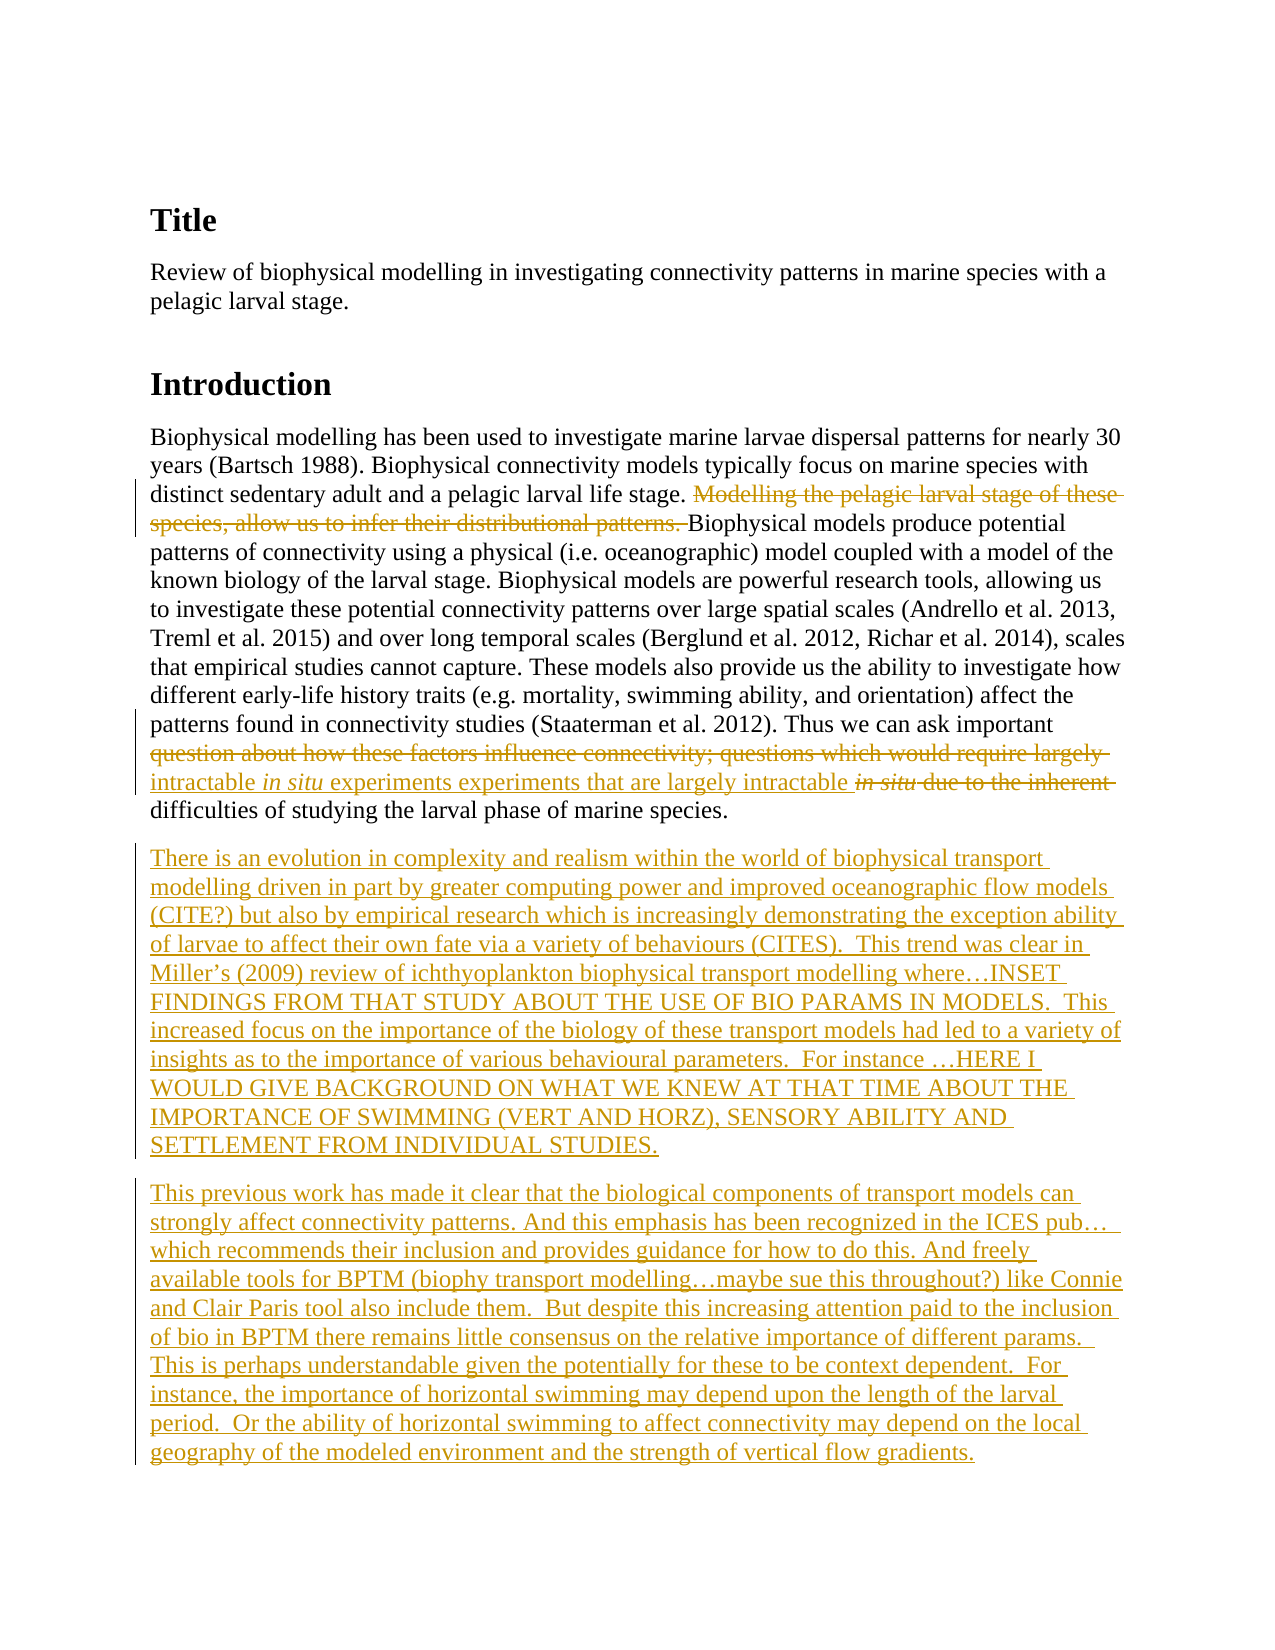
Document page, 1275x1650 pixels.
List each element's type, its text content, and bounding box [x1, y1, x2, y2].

text Review of biophysical modelling in investigating connectivity patterns in marine species with a pelagic larval stage. [150, 257, 1125, 314]
subtitle Title [150, 200, 1125, 238]
subtitle Introduction [150, 364, 1125, 403]
text Biophysical modelling has been used to investigate marine larvae dispersal patterns for nearly 30 years (Bartsch 1988). Biophysical connectivity models typically focus on marine species with distinct sedentary adult and a pelagic larval life stage. Biophysical models produce potential patterns of connectivity using a physical (i.e. oceanographic) model coupled with a model of the known biology of the larval stage. Biophysical models are powerful research tools, allowing us to investigate these potential connectivity patterns over large spatial scales (Andrello et al. 2013, Treml et al. 2015) and over long temporal scales [150, 422, 1125, 824]
